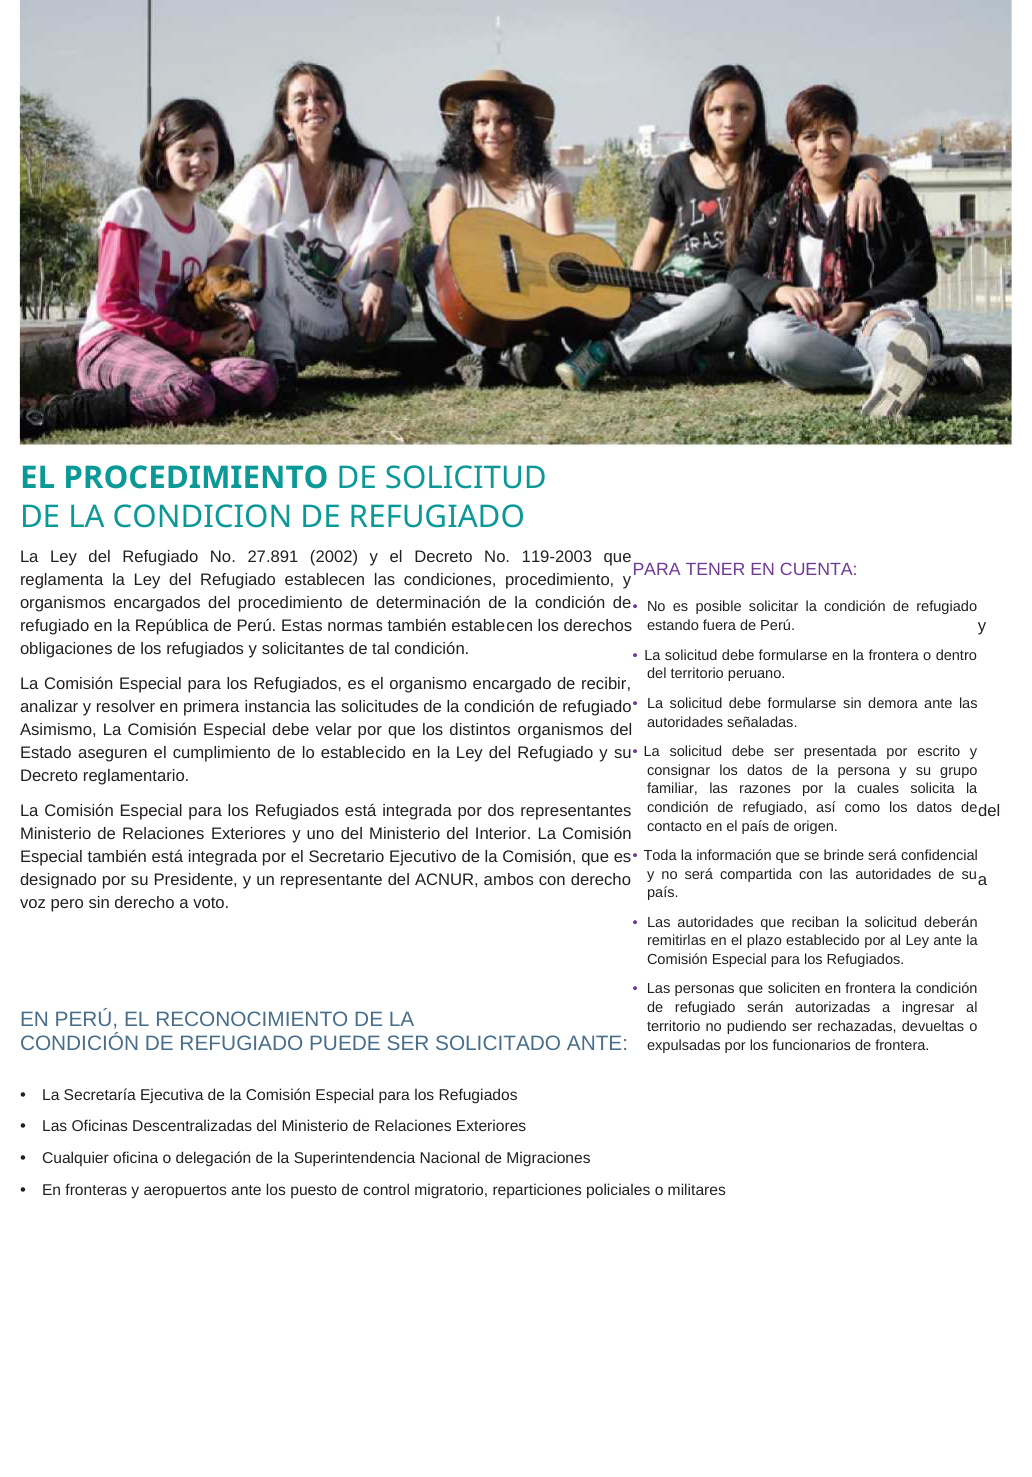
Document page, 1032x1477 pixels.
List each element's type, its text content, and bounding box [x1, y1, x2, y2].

list La Secretaría Ejecutiva de la Comisión Especial para los Refugiados [20, 1084, 1012, 1103]
text La Ley del Refugiado No. 27.891 (2002) y el Decreto No. 119-2003 que reglamenta la Ley del Refugiado establecen las condiciones, procedimiento, y organismos encargados del procedimiento de determinación de la condición de refugiado en la República de Perú. Estas normas también establecen los derechos y obligaciones de los refugiados y solicitantes de tal condición. [20, 547, 1012, 658]
list Las Oficinas Descentralizadas del Ministerio de Relaciones Exteriores [20, 1116, 1012, 1135]
text La Comisión Especial para los Refugiados está integrada por dos representantes del Ministerio de Relaciones Exteriores y uno del Ministerio del Interior. La Comisión Especial también está integrada por el Secretario Ejecutivo de la Comisión, que es designado por su Presidente, y un representante del ACNUR, ambos con derecho a voz pero sin derecho a voto. [20, 801, 1012, 912]
text EN PERÚ, EL RECONOCIMIENTO DE LA [20, 1007, 1012, 1031]
list En fronteras y aeropuertos ante los puesto de control migratorio, reparticiones policiales o militares [20, 1179, 1012, 1198]
text DE LA CONDICION DE REFUGIADO [20, 498, 1012, 534]
text CONDICIÓN DE REFUGIADO PUEDE SER SOLICITADO ANTE: [20, 1031, 1012, 1055]
text EL PROCEDIMIENTO DE SOLICITUD [20, 456, 1012, 498]
list Cualquier oficina o delegación de la Superintendencia Nacional de Migraciones [20, 1148, 1012, 1167]
text La Comisión Especial para los Refugiados, es el organismo encargado de recibir, analizar y resolver en primera instancia las solicitudes de la condición de refugiado Asimismo, La Comisión Especial debe velar por que los distintos organismos del Estado aseguren el cumplimiento de lo establecido en la Ley del Refugiado y su Decreto reglamentario. [20, 674, 1012, 785]
picture [19, 0, 1012, 447]
